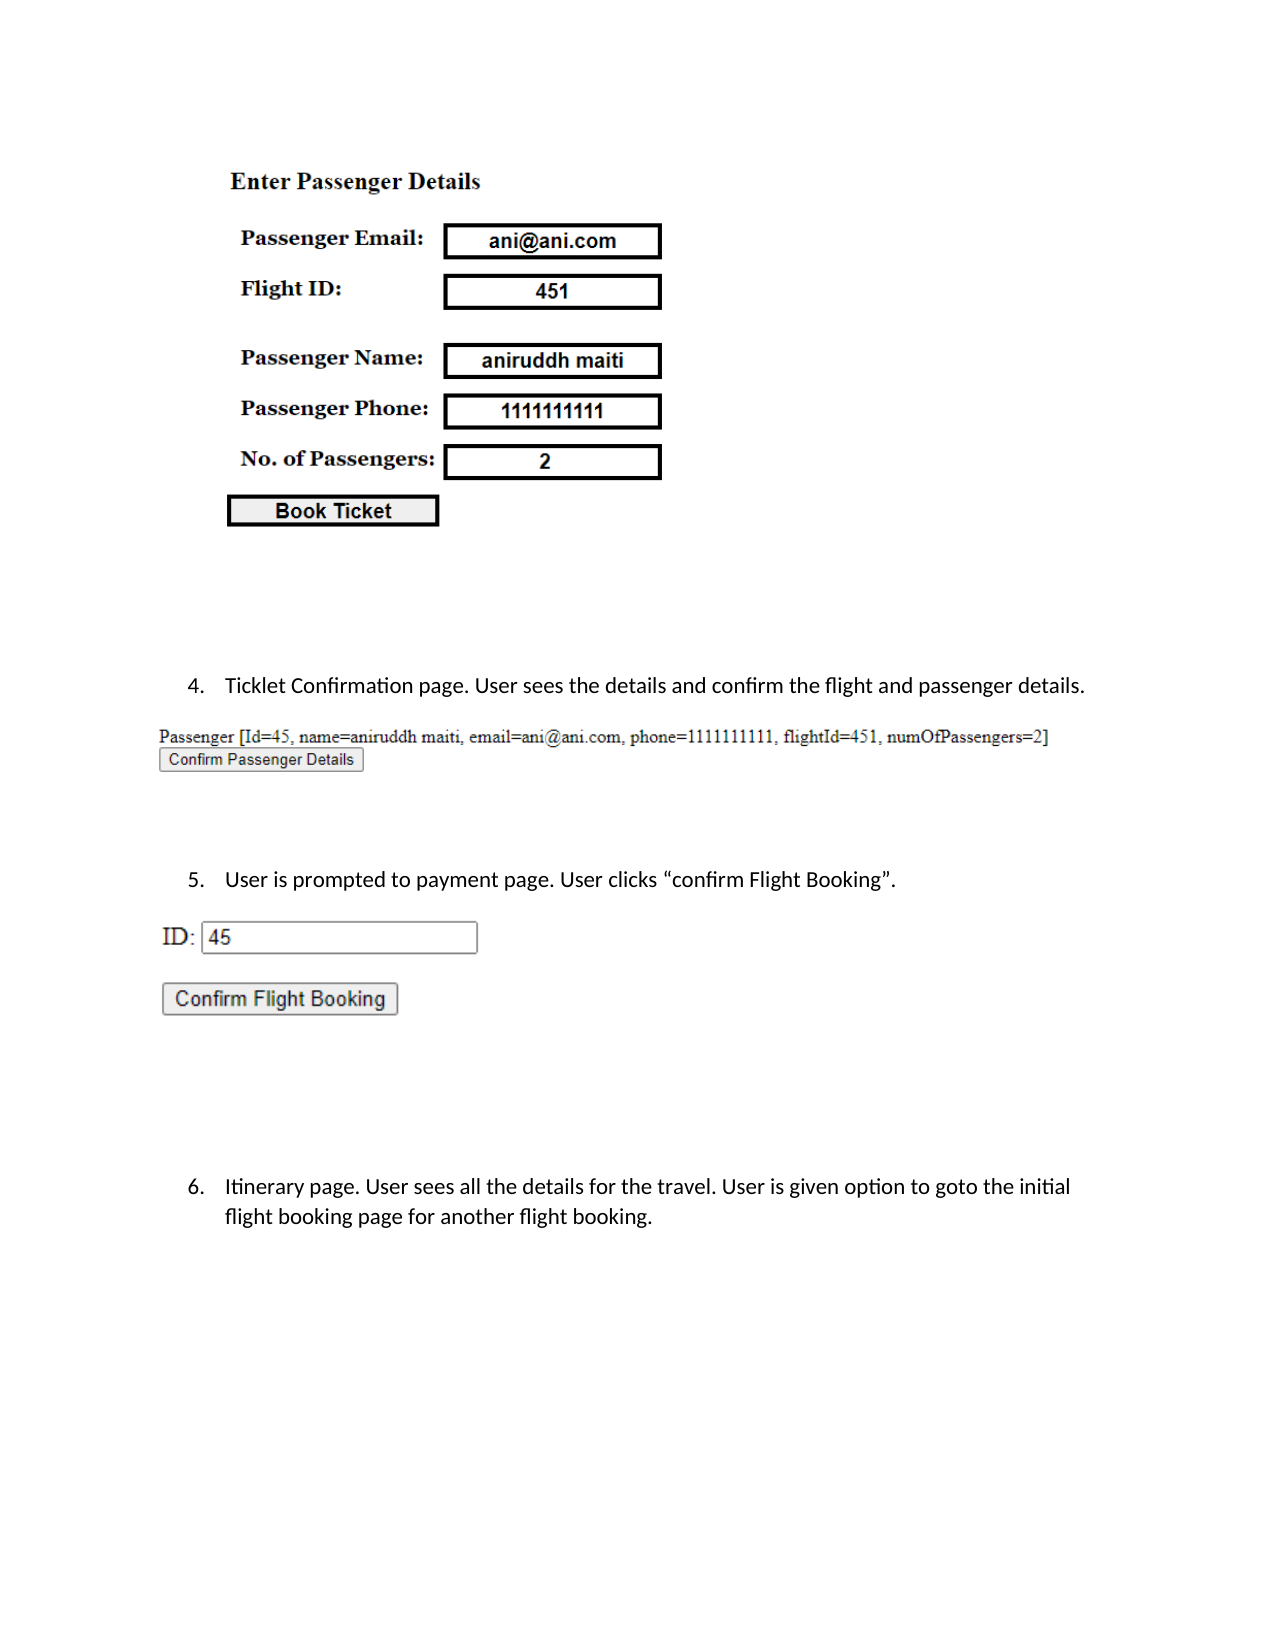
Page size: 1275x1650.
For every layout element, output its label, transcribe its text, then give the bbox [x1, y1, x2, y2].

picture [150, 718, 1125, 847]
list Ticklet Confirmation page. User sees the details and confirm the flight and passenger details. [187, 671, 1125, 699]
list Itinerary page. User sees all the details for the travel. User is given option to goto the initial flight booking page for another flight booking. [187, 1172, 1125, 1230]
picture [225, 150, 1200, 639]
list User is prompted to payment page. User clicks “confirm Flight Booking”. [187, 866, 1125, 894]
picture [150, 912, 786, 1154]
